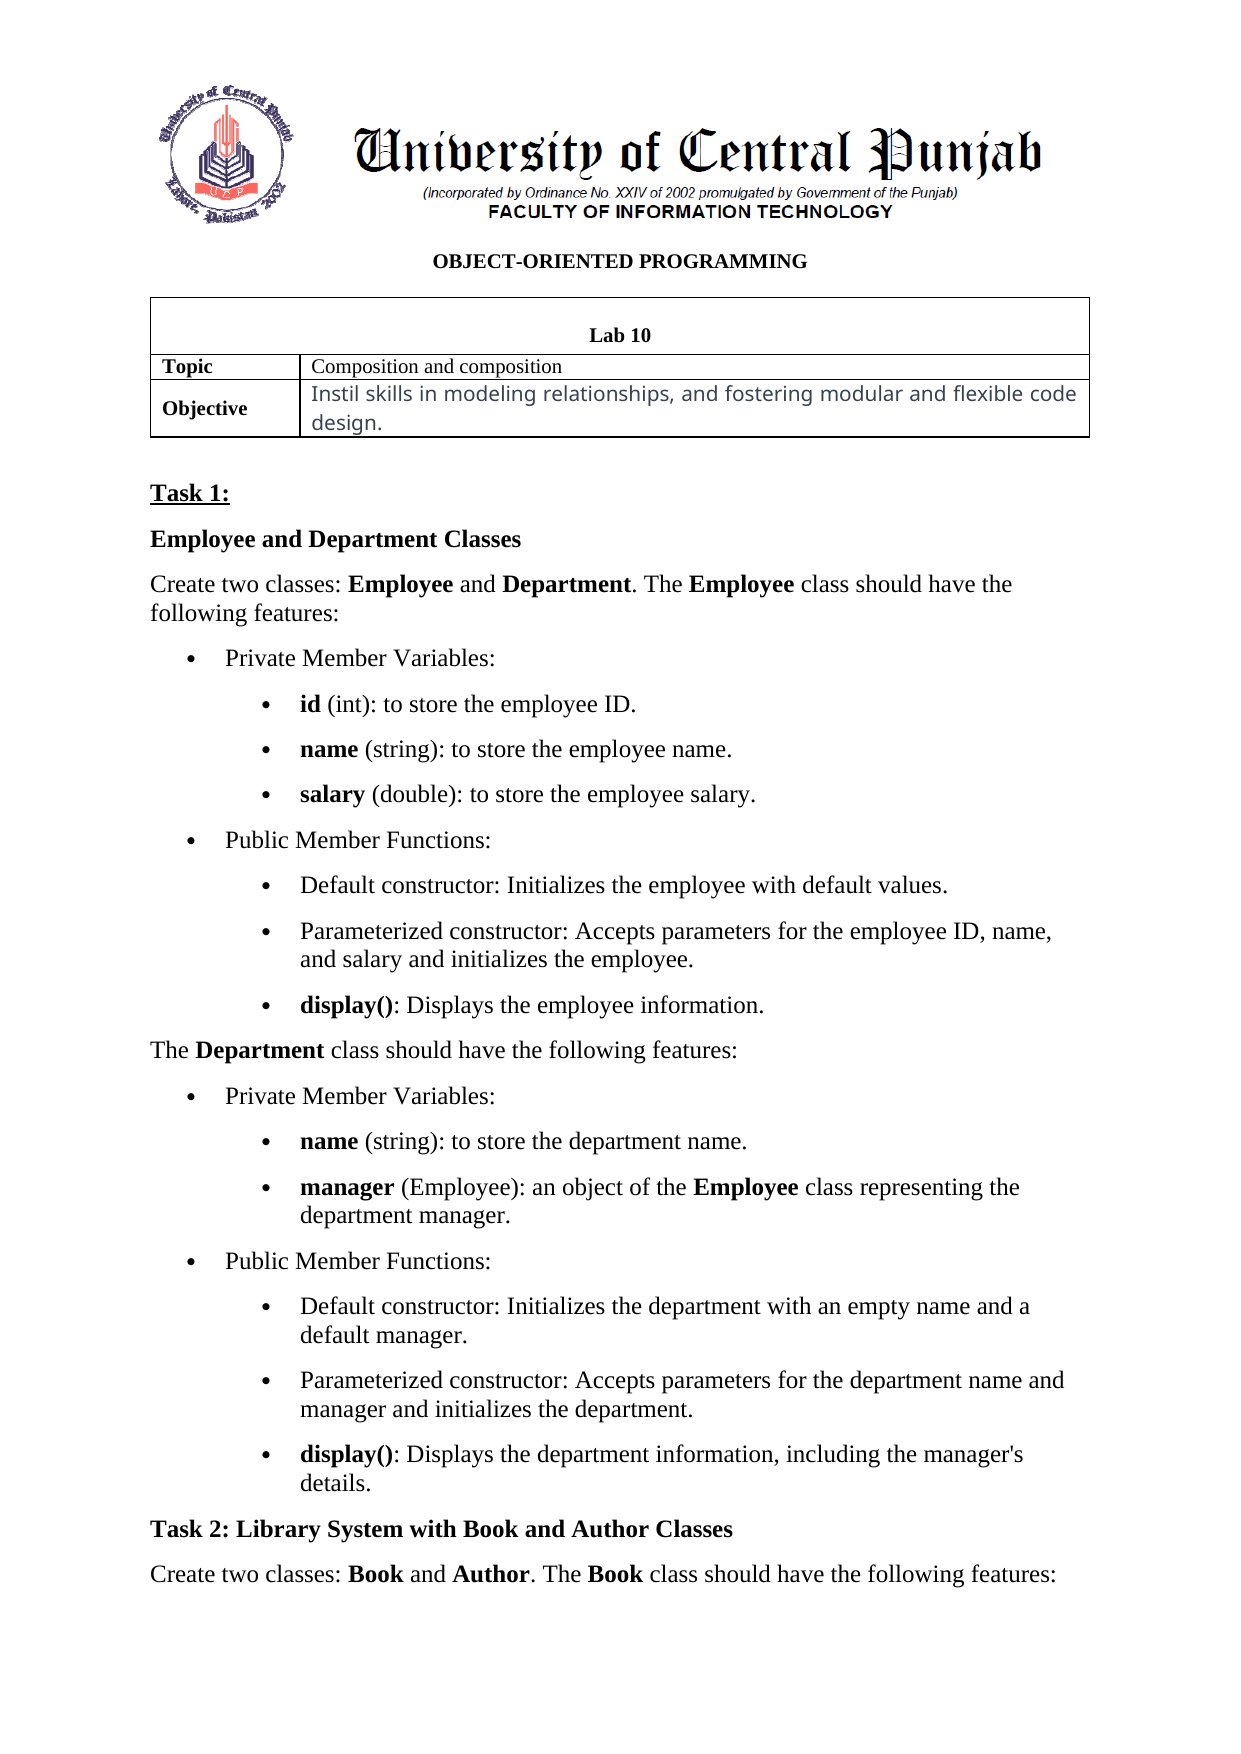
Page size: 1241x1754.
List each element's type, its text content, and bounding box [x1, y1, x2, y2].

list display(): Displays the employee information. [262, 990, 1090, 1019]
text Task 2: Library System with Book and Author Classes [150, 1514, 1090, 1542]
table_cell Topic [151, 355, 299, 378]
text The Department class should have the following features: [150, 1035, 1090, 1064]
list Parameterized constructor: Accepts parameters for the department name and manager and initializes the department. [262, 1365, 1090, 1423]
text OBJECT-ORIENTED PROGRAMMING [150, 249, 1090, 273]
list Private Member Variables: [187, 643, 1090, 672]
table_cell Instil skills in modeling relationships, and fostering modular and flexible code design. [301, 380, 1089, 436]
list Parameterized constructor: Accepts parameters for the employee ID, name, and salary and initializes the employee. [262, 916, 1090, 973]
list name (string): to store the employee name. [262, 734, 1090, 763]
text Create two classes: Book and Author. The Book class should have the following features: [150, 1559, 1090, 1588]
list Default constructor: Initializes the employee with default values. [262, 870, 1090, 899]
list name (string): to store the department name. [262, 1126, 1090, 1155]
list manager (Employee): an object of the Employee class representing the department manager. [262, 1172, 1090, 1229]
text Create two classes: Employee and Department. The Employee class should have the following features: [150, 569, 1090, 627]
text Employee and Department Classes [150, 524, 1090, 552]
picture [150, 73, 1091, 249]
text Task 1: [150, 478, 1090, 507]
list salary (double): to store the employee salary. [262, 779, 1090, 808]
table_header Lab 10 [151, 298, 1089, 353]
list Private Member Variables: [187, 1081, 1090, 1109]
table_cell Objective [151, 380, 299, 436]
list Public Member Functions: [187, 825, 1090, 854]
table_cell Composition and composition [301, 355, 1089, 378]
list id (int): to store the employee ID. [262, 689, 1090, 717]
list Default constructor: Initializes the department with an empty name and a default manager. [262, 1291, 1090, 1349]
list Public Member Functions: [187, 1246, 1090, 1274]
list display(): Displays the department information, including the manager's details. [262, 1439, 1090, 1497]
